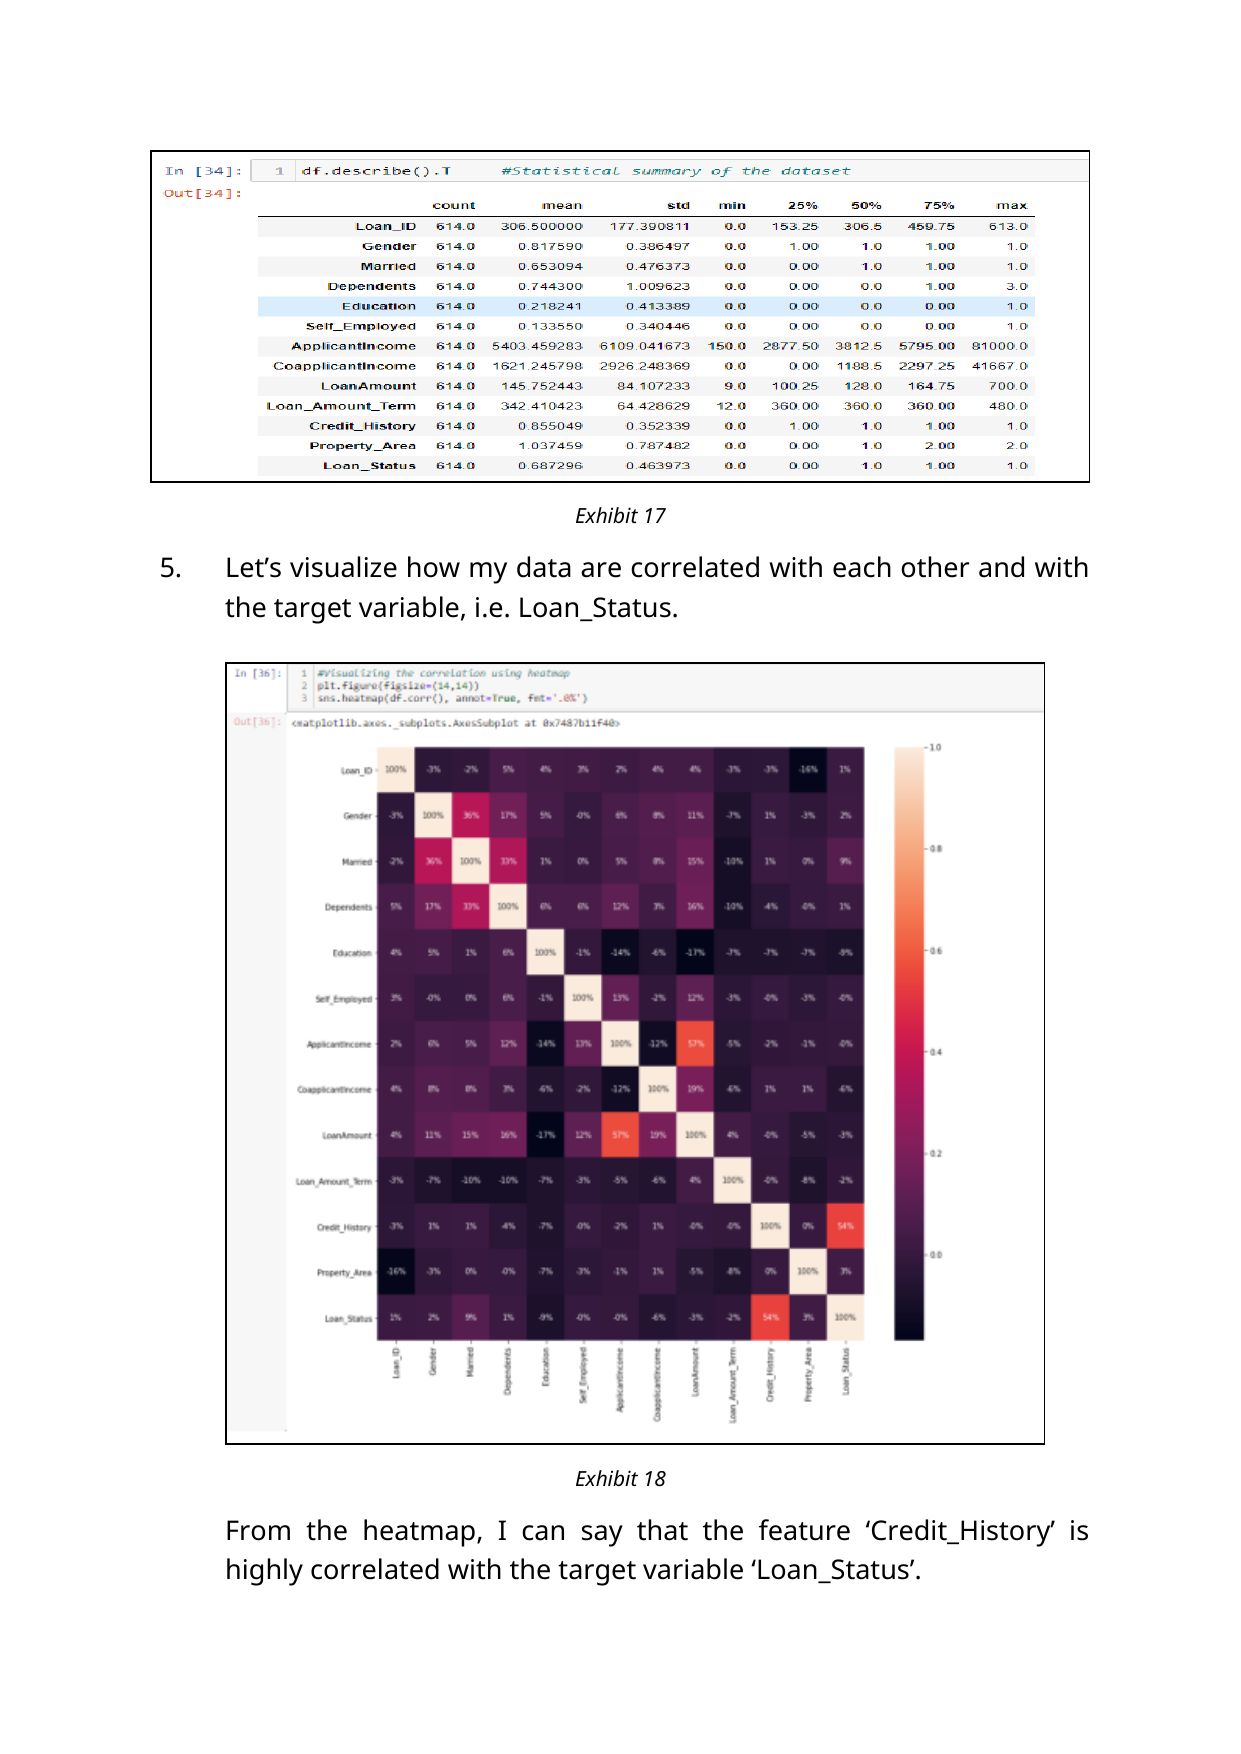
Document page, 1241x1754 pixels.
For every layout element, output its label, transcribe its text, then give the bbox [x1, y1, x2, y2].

text Exhibit 17 [150, 502, 1090, 530]
picture [152, 152, 1089, 481]
list Let’s visualize how my data are correlated with each other and with the target variable, i.e. Loan_Status. [159, 549, 1090, 626]
list From the heatmap, I can say that the feature ‘Credit_History’ is highly correlated with the target variable ‘Loan_Status’. [225, 1511, 1090, 1588]
text Exhibit 18 [150, 1464, 1090, 1492]
picture [227, 664, 1044, 1443]
